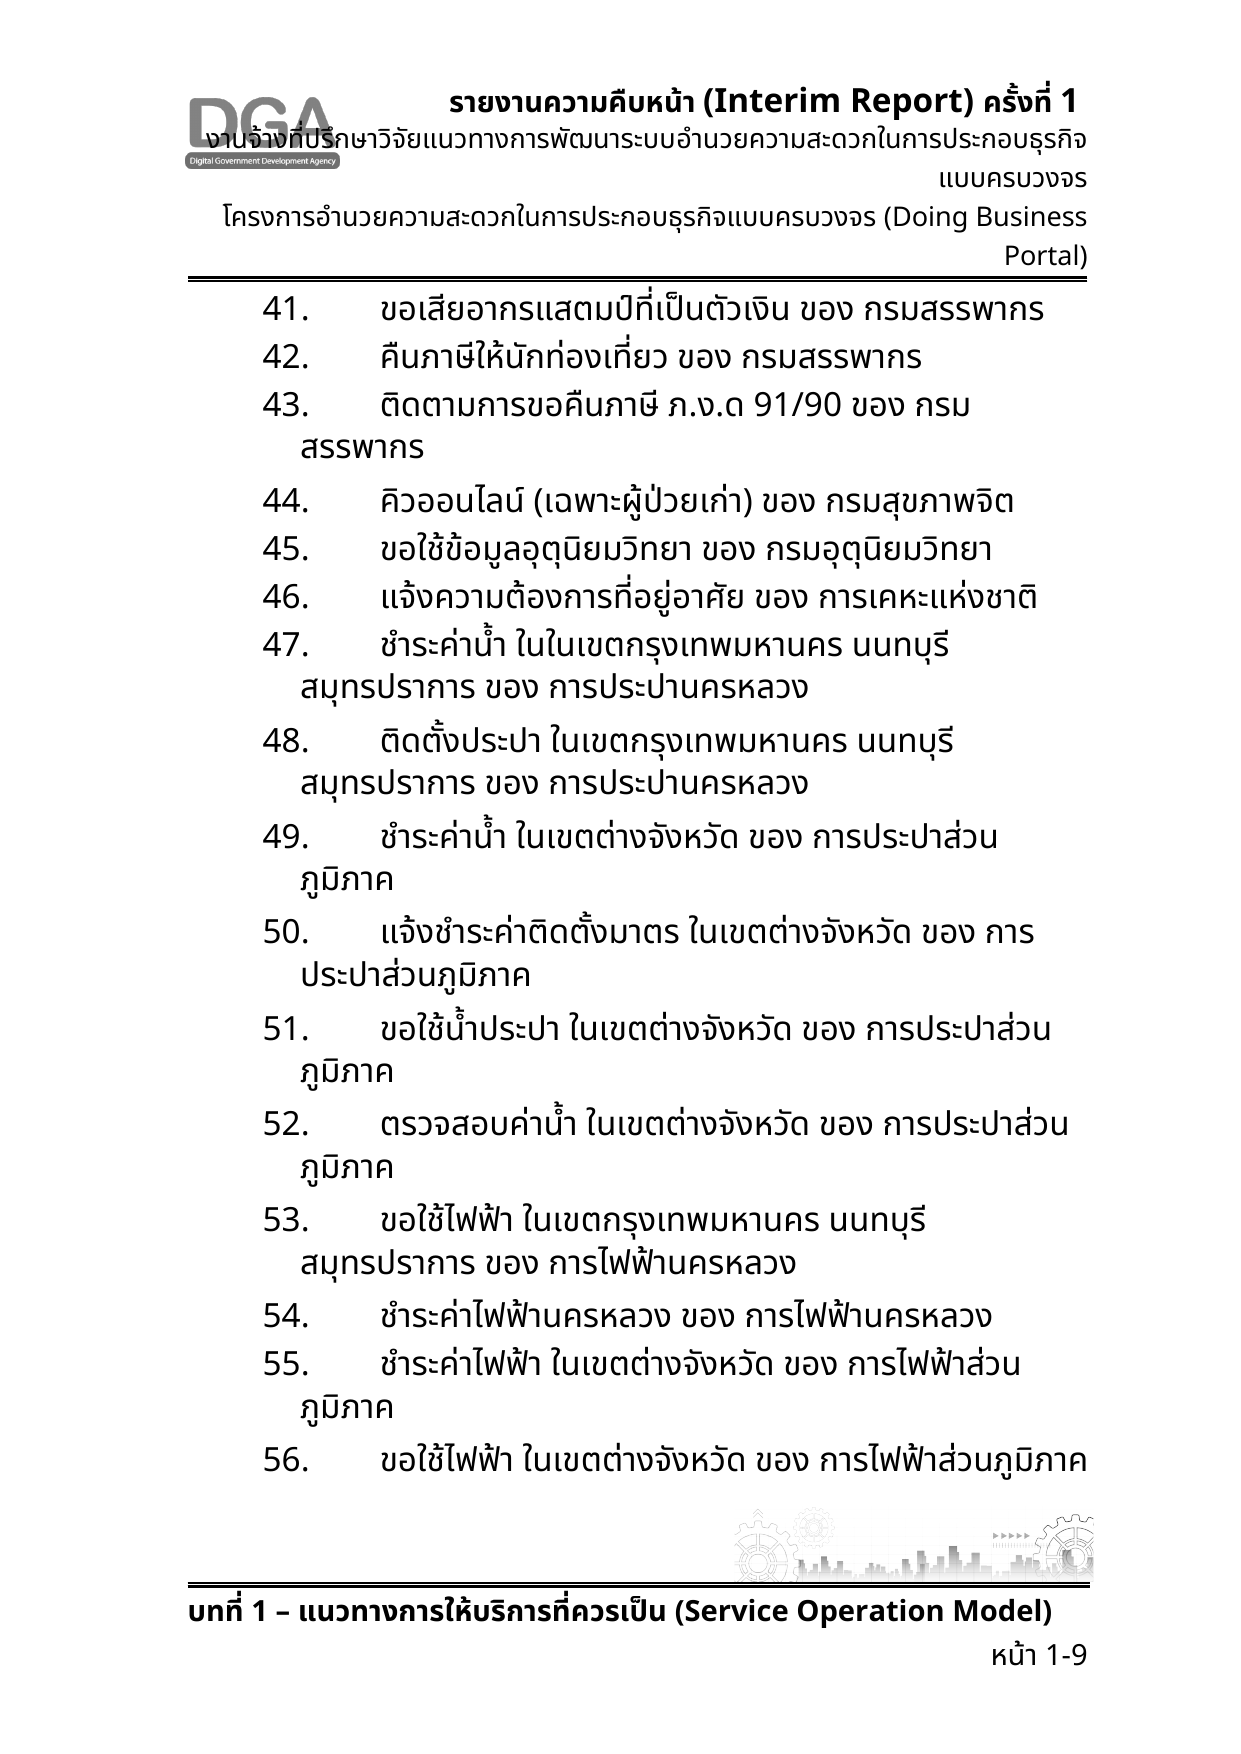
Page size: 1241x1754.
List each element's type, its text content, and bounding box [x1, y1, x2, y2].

list แจ้งชำระค่าติดตั้งมาตร ในเขตต่างจังหวัด ของ การประปาส่วนภูมิภาค [262, 906, 1090, 1002]
list ชำระค่าน้ำ ในในเขตกรุงเทพมหานคร นนทบุรี สมุทรปราการ ของ การประปานครหลวง [262, 618, 1090, 714]
list ขอใช้ข้อมูลอุตุนิยมวิทยา ของ กรมอุตุนิยมวิทยา [262, 522, 1090, 570]
list ตรวจสอบค่าน้ำ ในเขตต่างจังหวัด ของ การประปาส่วนภูมิภาค [262, 1097, 1090, 1193]
list ติดตามการขอคืนภาษี ภ.ง.ด 91/90 ของ กรมสรรพากร [262, 378, 1090, 474]
list ติดตั้งประปา ในเขตกรุงเทพมหานคร นนทบุรี สมุทรปราการ ของ การประปานครหลวง [262, 714, 1090, 810]
picture [734, 1505, 1094, 1582]
list ชำระค่าไฟฟ้า ในเขตต่างจังหวัด ของ การไฟฟ้าส่วนภูมิภาค [262, 1337, 1090, 1433]
list ชำระค่าไฟฟ้านครหลวง ของ การไฟฟ้านครหลวง [262, 1289, 1090, 1337]
list ชำระค่าน้ำ ในเขตต่างจังหวัด ของ การประปาส่วนภูมิภาค [262, 810, 1090, 906]
list คืนภาษีให้นักท่องเที่ยว ของ กรมสรรพากร [262, 330, 1090, 378]
picture [185, 97, 340, 169]
list แจ้งความต้องการที่อยู่อาศัย ของ การเคหะแห่งชาติ [262, 570, 1090, 618]
list ขอใช้น้ำประปา ในเขตต่างจังหวัด ของ การประปาส่วนภูมิภาค [262, 1002, 1090, 1097]
list ขอใช้ไฟฟ้า ในเขตต่างจังหวัด ของ การไฟฟ้าส่วนภูมิภาค [262, 1433, 1090, 1481]
list ขอเสียอากรแสตมป์ที่เป็นตัวเงิน ของ กรมสรรพากร [262, 282, 1090, 330]
list คิวออนไลน์ (เฉพาะผู้ป่วยเก่า) ของ กรมสุขภาพจิต [262, 474, 1090, 522]
list ขอใช้ไฟฟ้า ในเขตกรุงเทพมหานคร นนทบุรี สมุทรปราการ ของ การไฟฟ้านครหลวง [262, 1193, 1090, 1289]
